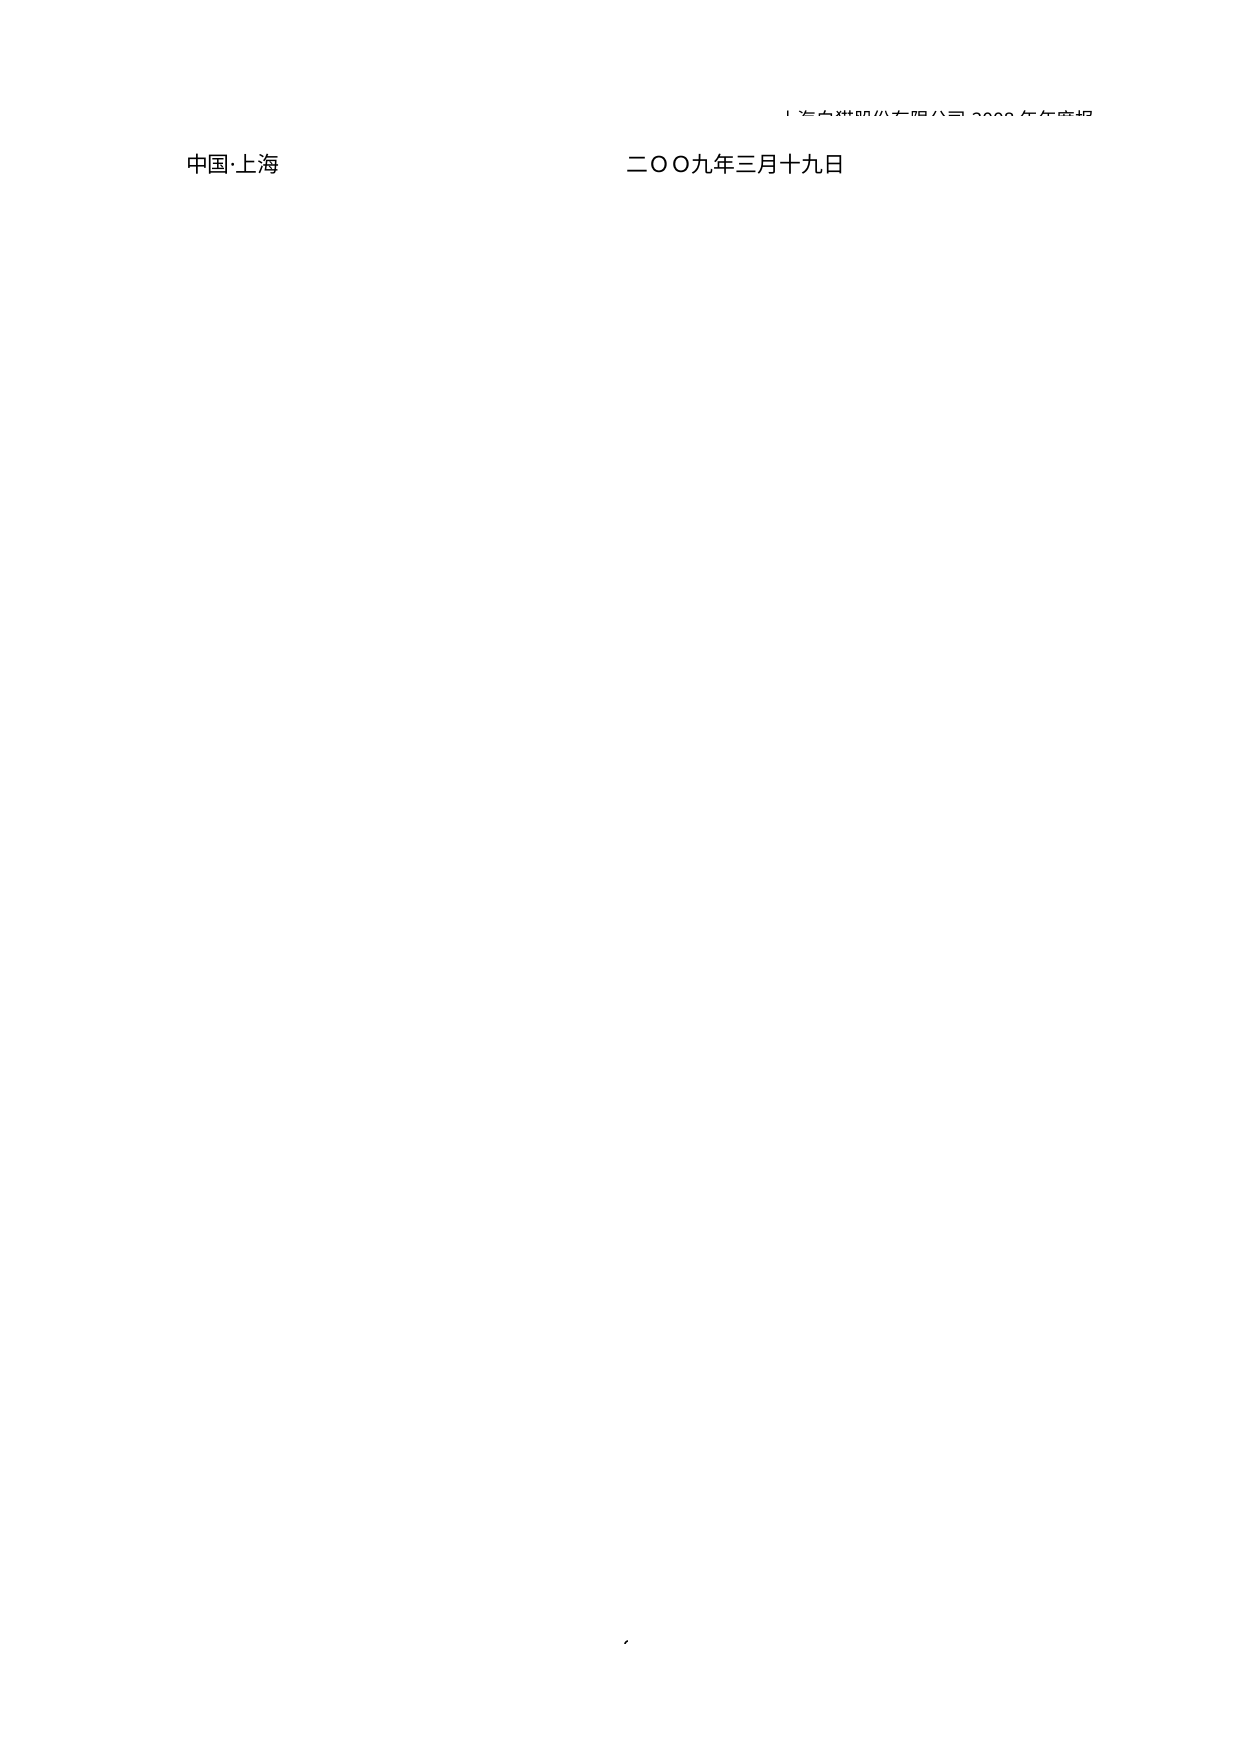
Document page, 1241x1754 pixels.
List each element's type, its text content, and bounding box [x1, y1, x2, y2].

text 中国·上海 二ＯＯ九年三月十九日 [186, 149, 1128, 179]
